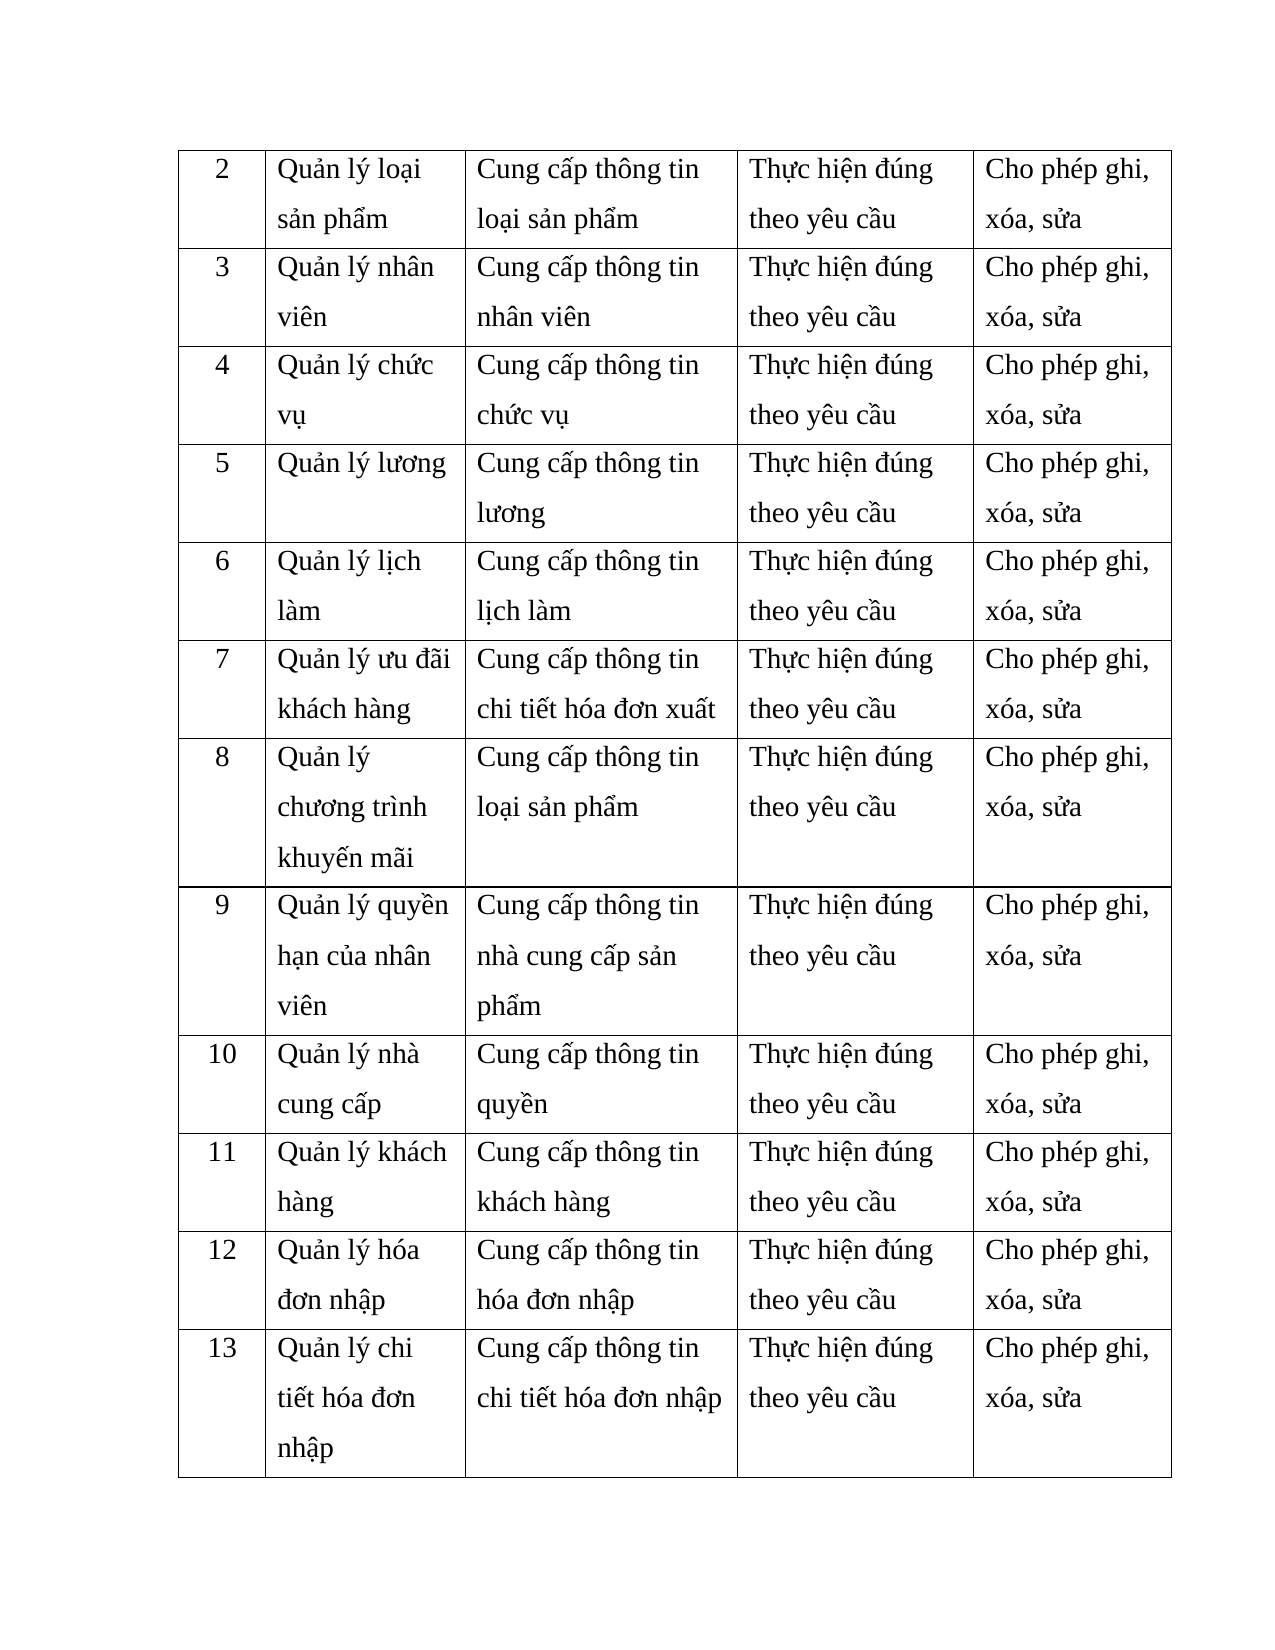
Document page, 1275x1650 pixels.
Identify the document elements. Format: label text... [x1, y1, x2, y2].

table_cell Quản lý nhà cung cấp [266, 1036, 465, 1133]
table_cell Cung cấp thông tin lương [466, 445, 737, 542]
table_cell Cung cấp thông tin chi tiết hóa đơn nhập [466, 1330, 737, 1477]
table_cell 3 [179, 249, 265, 346]
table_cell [974, 1330, 1171, 1477]
table_cell Cung cấp thông tin lịch làm [466, 543, 737, 640]
table_cell 10 [179, 1036, 265, 1133]
table_cell Cho phép ghi, xóa, sửa [974, 1232, 1171, 1329]
table_cell Cho phép ghi, xóa, sửa [974, 888, 1171, 1035]
table_cell Quản lý nhân viên [266, 249, 465, 346]
table_cell 5 [179, 445, 265, 542]
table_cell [974, 151, 1171, 248]
table_cell Quản lý lương [266, 445, 465, 542]
table_cell 9 [179, 888, 265, 1035]
table_cell Quản lý chi tiết hóa đơn nhập [266, 1330, 465, 1477]
table_cell Thực hiện đúng theo yêu cầu [738, 1232, 973, 1329]
table_cell 11 [179, 1134, 265, 1231]
table_cell Cung cấp thông tin chức vụ [466, 347, 737, 444]
table_cell Thực hiện đúng theo yêu cầu [738, 888, 973, 1035]
table_cell Thực hiện đúng theo yêu cầu [738, 347, 973, 444]
table_cell Cung cấp thông tin quyền [466, 1036, 737, 1133]
table_cell Thực hiện đúng theo yêu cầu [738, 1036, 973, 1133]
table_cell Cho phép ghi, xóa, sửa [974, 347, 1171, 444]
table_cell Quản lý chương trình khuyến mãi [266, 739, 465, 886]
table_cell Quản lý lịch làm [266, 543, 465, 640]
table_cell Cung cấp thông tin loại sản phẩm [466, 151, 737, 248]
table_cell 13 [179, 1330, 265, 1477]
table_cell Cung cấp thông tin nhà cung cấp sản phẩm [466, 888, 737, 1035]
table_cell 6 [179, 543, 265, 640]
table_cell Thực hiện đúng theo yêu cầu [738, 641, 973, 738]
table_cell Quản lý loại sản phẩm [266, 151, 465, 248]
table_cell Thực hiện đúng theo yêu cầu [738, 1134, 973, 1231]
table_cell Cho phép ghi, xóa, sửa [974, 1036, 1171, 1133]
table_cell Cho phép ghi, xóa, sửa [974, 249, 1171, 346]
table_cell 8 [179, 739, 265, 886]
table_cell 2 [179, 151, 265, 248]
table_cell Cung cấp thông tin hóa đơn nhập [466, 1232, 737, 1329]
table_cell Thực hiện đúng theo yêu cầu [738, 739, 973, 886]
table_cell 4 [179, 347, 265, 444]
table_cell 12 [179, 1232, 265, 1329]
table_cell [738, 1330, 973, 1477]
table_cell Cung cấp thông tin khách hàng [466, 1134, 737, 1231]
table_cell Cho phép ghi, xóa, sửa [974, 739, 1171, 886]
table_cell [738, 151, 973, 248]
table_cell Cho phép ghi, xóa, sửa [974, 1134, 1171, 1231]
table_cell Thực hiện đúng theo yêu cầu [738, 543, 973, 640]
table_cell Quản lý quyền hạn của nhân viên [266, 888, 465, 1035]
table_cell Cung cấp thông tin loại sản phẩm [466, 739, 737, 886]
table_cell Cung cấp thông tin nhân viên [466, 249, 737, 346]
table_cell Cho phép ghi, xóa, sửa [974, 543, 1171, 640]
table_cell Cung cấp thông tin chi tiết hóa đơn xuất [466, 641, 737, 738]
table_cell 7 [179, 641, 265, 738]
table_cell Quản lý hóa đơn nhập [266, 1232, 465, 1329]
table_cell Cho phép ghi, xóa, sửa [974, 445, 1171, 542]
table_cell Cho phép ghi, xóa, sửa [974, 641, 1171, 738]
table_cell Quản lý ưu đãi khách hàng [266, 641, 465, 738]
table_cell Quản lý chức vụ [266, 347, 465, 444]
table_cell Thực hiện đúng theo yêu cầu [738, 445, 973, 542]
table_cell Quản lý khách hàng [266, 1134, 465, 1231]
table_cell Thực hiện đúng theo yêu cầu [738, 249, 973, 346]
